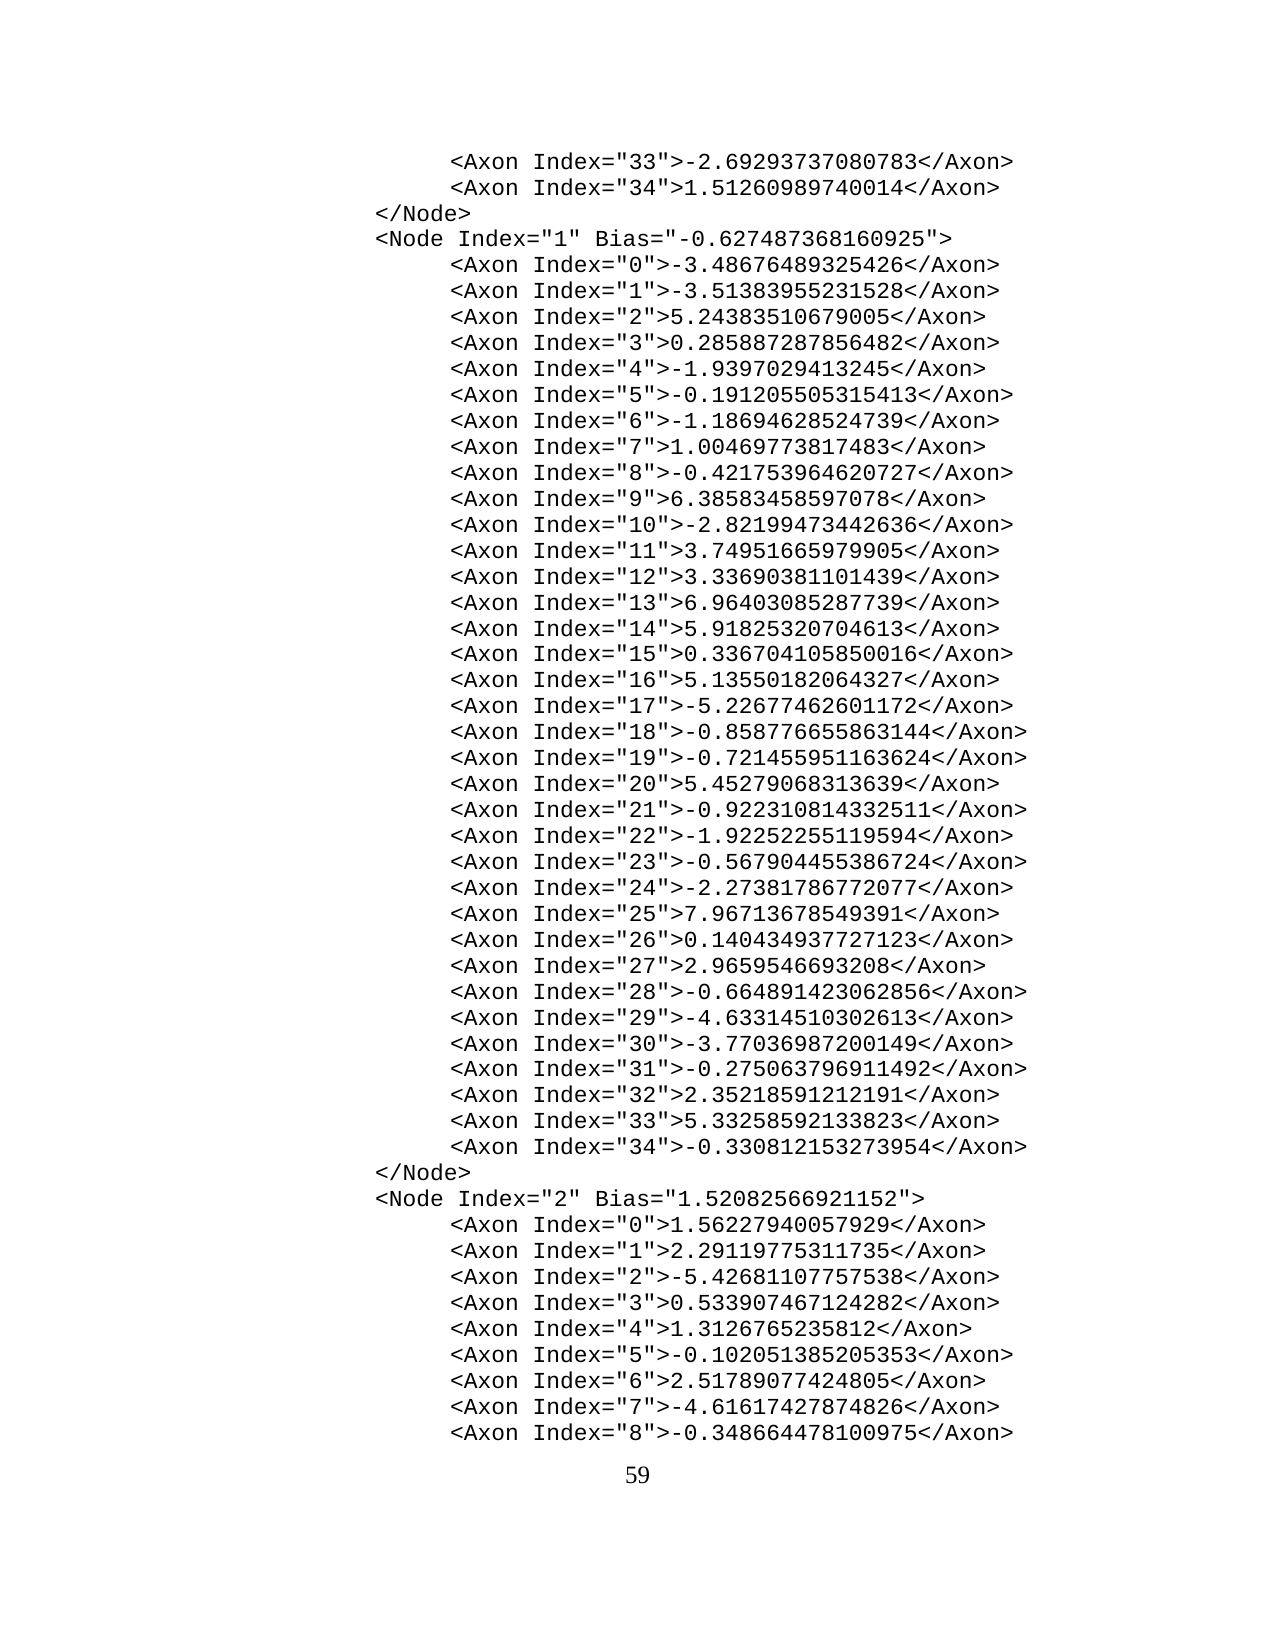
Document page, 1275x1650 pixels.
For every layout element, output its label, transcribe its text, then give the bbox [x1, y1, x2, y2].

text <Axon Index="0">-3.48676489325426</Axon> [150, 254, 1125, 280]
text <Axon Index="3">0.533907467124282</Axon> [150, 1291, 1125, 1317]
text <Axon Index="2">-5.42681107757538</Axon> [150, 1265, 1125, 1291]
text <Axon Index="10">-2.82199473442636</Axon> [150, 513, 1125, 539]
text <Axon Index="16">5.13550182064327</Axon> [150, 669, 1125, 695]
text <Axon Index="1">2.29119775311735</Axon> [150, 1239, 1125, 1265]
text <Axon Index="31">-0.275063796911492</Axon> [150, 1058, 1125, 1084]
text <Axon Index="33">5.33258592133823</Axon> [150, 1110, 1125, 1136]
text </Node> [150, 202, 1125, 228]
text <Axon Index="26">0.140434937727123</Axon> [150, 928, 1125, 954]
text <Axon Index="17">-5.22677462601172</Axon> [150, 695, 1125, 721]
text <Axon Index="27">2.9659546693208</Axon> [150, 954, 1125, 980]
text <Axon Index="34">1.51260989740014</Axon> [150, 176, 1125, 202]
text </Node> [150, 1162, 1125, 1187]
text <Node Index="1" Bias="-0.627487368160925"> [150, 228, 1125, 254]
text <Axon Index="15">0.336704105850016</Axon> [150, 643, 1125, 669]
text <Axon Index="0">1.56227940057929</Axon> [150, 1213, 1125, 1239]
text <Axon Index="32">2.35218591212191</Axon> [150, 1084, 1125, 1110]
text <Axon Index="1">-3.51383955231528</Axon> [150, 280, 1125, 306]
text <Axon Index="29">-4.63314510302613</Axon> [150, 1006, 1125, 1032]
text <Axon Index="9">6.38583458597078</Axon> [150, 487, 1125, 513]
text <Node Index="2" Bias="1.52082566921152"> [150, 1187, 1125, 1213]
text <Axon Index="12">3.33690381101439</Axon> [150, 565, 1125, 591]
text <Axon Index="7">1.00469773817483</Axon> [150, 435, 1125, 461]
text <Axon Index="28">-0.664891423062856</Axon> [150, 980, 1125, 1006]
text <Axon Index="30">-3.77036987200149</Axon> [150, 1032, 1125, 1058]
text <Axon Index="14">5.91825320704613</Axon> [150, 617, 1125, 643]
text <Axon Index="6">2.51789077424805</Axon> [150, 1369, 1125, 1395]
text <Axon Index="33">-2.69293737080783</Axon> [150, 150, 1125, 176]
text <Axon Index="21">-0.922310814332511</Axon> [150, 798, 1125, 824]
text <Axon Index="3">0.285887287856482</Axon> [150, 332, 1125, 357]
text <Axon Index="23">-0.567904455386724</Axon> [150, 850, 1125, 876]
text <Axon Index="22">-1.92252255119594</Axon> [150, 824, 1125, 850]
text <Axon Index="18">-0.858776655863144</Axon> [150, 721, 1125, 747]
text <Axon Index="2">5.24383510679005</Axon> [150, 306, 1125, 332]
text <Axon Index="4">-1.9397029413245</Axon> [150, 357, 1125, 383]
text <Axon Index="11">3.74951665979905</Axon> [150, 539, 1125, 565]
text <Axon Index="6">-1.18694628524739</Axon> [150, 409, 1125, 435]
text <Axon Index="24">-2.27381786772077</Axon> [150, 876, 1125, 902]
text <Axon Index="8">-0.421753964620727</Axon> [150, 461, 1125, 487]
text <Axon Index="4">1.3126765235812</Axon> [150, 1317, 1125, 1343]
text <Axon Index="19">-0.721455951163624</Axon> [150, 747, 1125, 772]
text <Axon Index="25">7.96713678549391</Axon> [150, 902, 1125, 928]
text <Axon Index="5">-0.102051385205353</Axon> [150, 1343, 1125, 1369]
text <Axon Index="5">-0.191205505315413</Axon> [150, 383, 1125, 409]
text <Axon Index="7">-4.61617427874826</Axon> [150, 1395, 1125, 1421]
text <Axon Index="34">-0.330812153273954</Axon> [150, 1136, 1125, 1162]
text <Axon Index="8">-0.348664478100975</Axon> [150, 1421, 1125, 1447]
text <Axon Index="20">5.45279068313639</Axon> [150, 772, 1125, 798]
text <Axon Index="13">6.96403085287739</Axon> [150, 591, 1125, 617]
